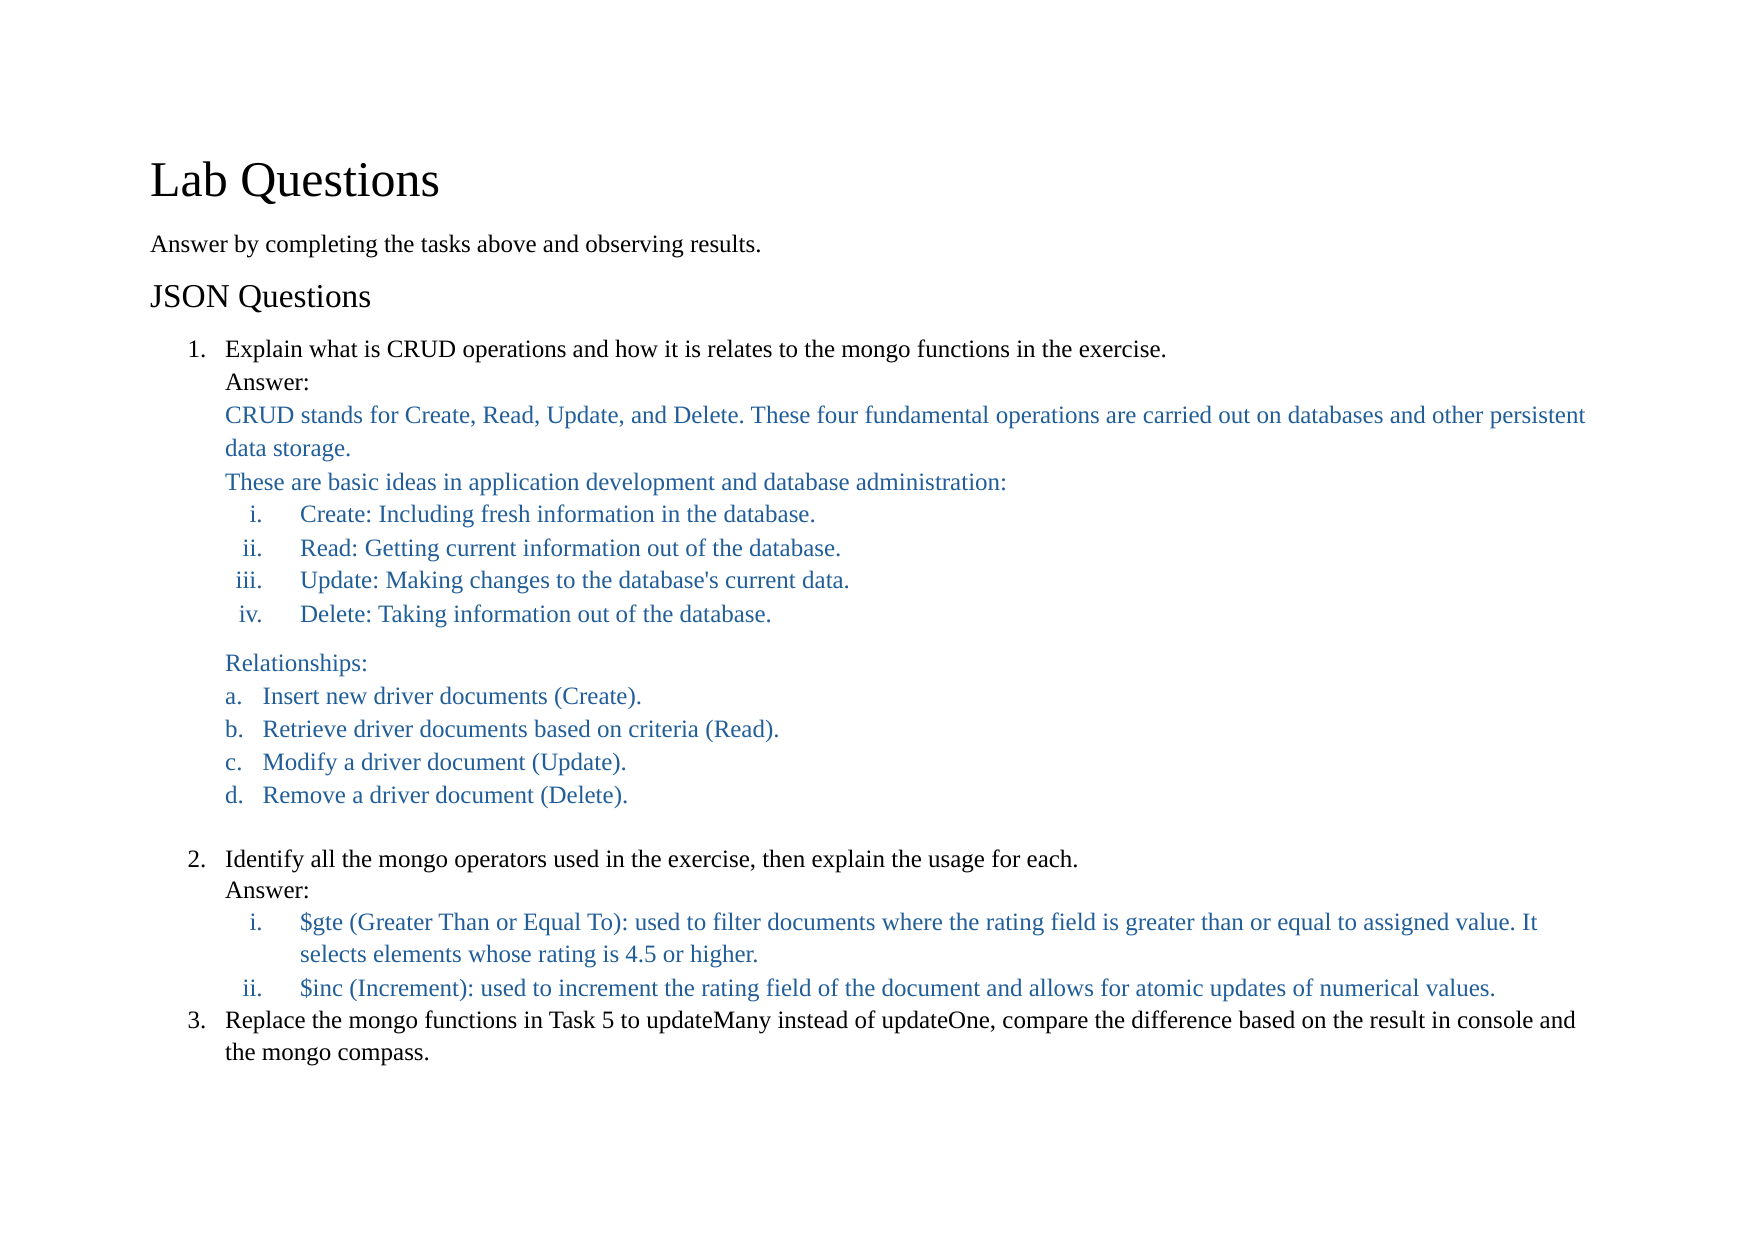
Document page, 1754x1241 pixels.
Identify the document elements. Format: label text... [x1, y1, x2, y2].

text Relationships: [225, 648, 1604, 677]
list Insert new driver documents (Create). [225, 681, 1604, 710]
list Replace the mongo functions in Task 5 to updateMany instead of updateOne, compare the difference based on the result in console and the mongo compass. [187, 1006, 1604, 1065]
list CRUD stands for Create, Read, Update, and Delete. These four fundamental operations are carried out on databases and other persistent data storage. [225, 401, 1604, 462]
list Explain what is CRUD operations and how it is relates to the mongo functions in the exercise. [187, 334, 1604, 363]
list Read: Getting current information out of the database. [262, 533, 1604, 561]
list Identify all the mongo operators used in the exercise, then explain the usage for each. [187, 844, 1604, 873]
list Delete: Taking information out of the database. [262, 599, 1604, 627]
list $inc (Increment): used to increment the rating field of the document and allows for atomic updates of numerical values. [262, 973, 1604, 1001]
list Update: Making changes to the database's current data. [262, 566, 1604, 594]
text JSON Questions [150, 276, 1604, 315]
list Remove a driver document (Delete). [225, 780, 1604, 809]
text Lab Questions [150, 150, 1604, 207]
list Create: Including fresh information in the database. [262, 499, 1604, 528]
list Answer: [225, 367, 1604, 396]
list Retrieve driver documents based on criteria (Read). [225, 714, 1604, 743]
text Answer by completing the tasks above and observing results. [150, 229, 1604, 257]
list $gte (Greater Than or Equal To): used to filter documents where the rating field is greater than or equal to assigned value. It selects elements whose rating is 4.5 or higher. [262, 907, 1604, 968]
list Answer: [225, 876, 1604, 904]
list Modify a driver document (Update). [225, 747, 1604, 776]
list These are basic ideas in application development and database administration: [225, 467, 1604, 495]
